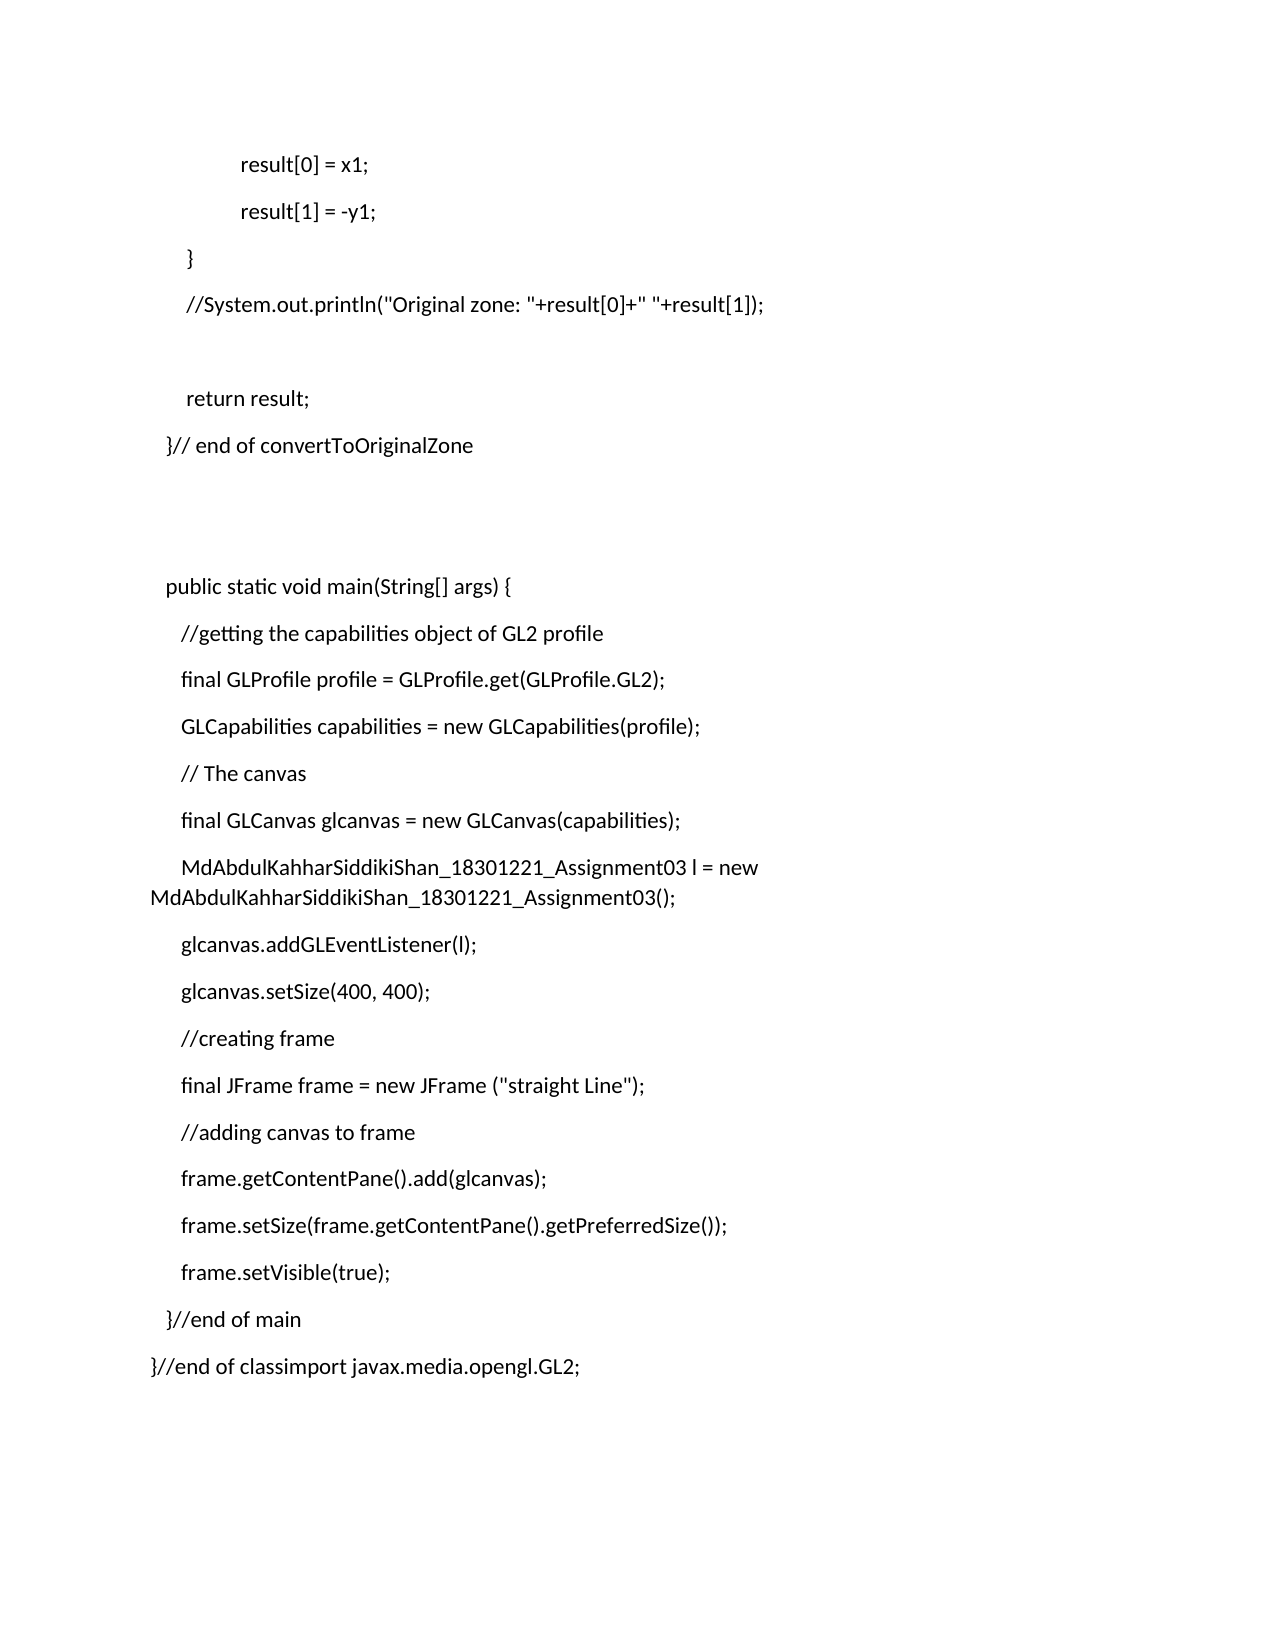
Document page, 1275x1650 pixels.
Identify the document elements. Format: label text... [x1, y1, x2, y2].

text glcanvas.setSize(400, 400); [150, 977, 1125, 1005]
text frame.getContentPane().add(glcanvas); [150, 1164, 1125, 1193]
text frame.setVisible(true); [150, 1258, 1125, 1286]
text return result; [150, 384, 1125, 412]
text // The canvas [150, 759, 1125, 787]
text //adding canvas to frame [150, 1118, 1125, 1146]
text MdAbdulKahharSiddikiShan_18301221_Assignment03 l = new MdAbdulKahharSiddikiShan_18301221_Assignment03(); [150, 853, 1125, 911]
text result[1] = -y1; [150, 197, 1125, 225]
text final GLCanvas glcanvas = new GLCanvas(capabilities); [150, 806, 1125, 834]
text glcanvas.addGLEventListener(l); [150, 930, 1125, 958]
text //System.out.println("Original zone: "+result[0]+" "+result[1]); [150, 291, 1125, 319]
text public static void main(String[] args) { [150, 572, 1125, 600]
text }//end of classimport javax.media.opengl.GL2; [150, 1352, 1125, 1380]
text result[0] = x1; [150, 150, 1125, 178]
text final JFrame frame = new JFrame ("straight Line"); [150, 1071, 1125, 1099]
text }// end of convertToOriginalZone [150, 431, 1125, 459]
text frame.setSize(frame.getContentPane().getPreferredSize()); [150, 1211, 1125, 1239]
text final GLProfile profile = GLProfile.get(GLProfile.GL2); [150, 666, 1125, 694]
text }//end of main [150, 1305, 1125, 1333]
text //creating frame [150, 1024, 1125, 1052]
text GLCapabilities capabilities = new GLCapabilities(profile); [150, 712, 1125, 741]
text //getting the capabilities object of GL2 profile [150, 619, 1125, 647]
text } [150, 244, 1125, 272]
